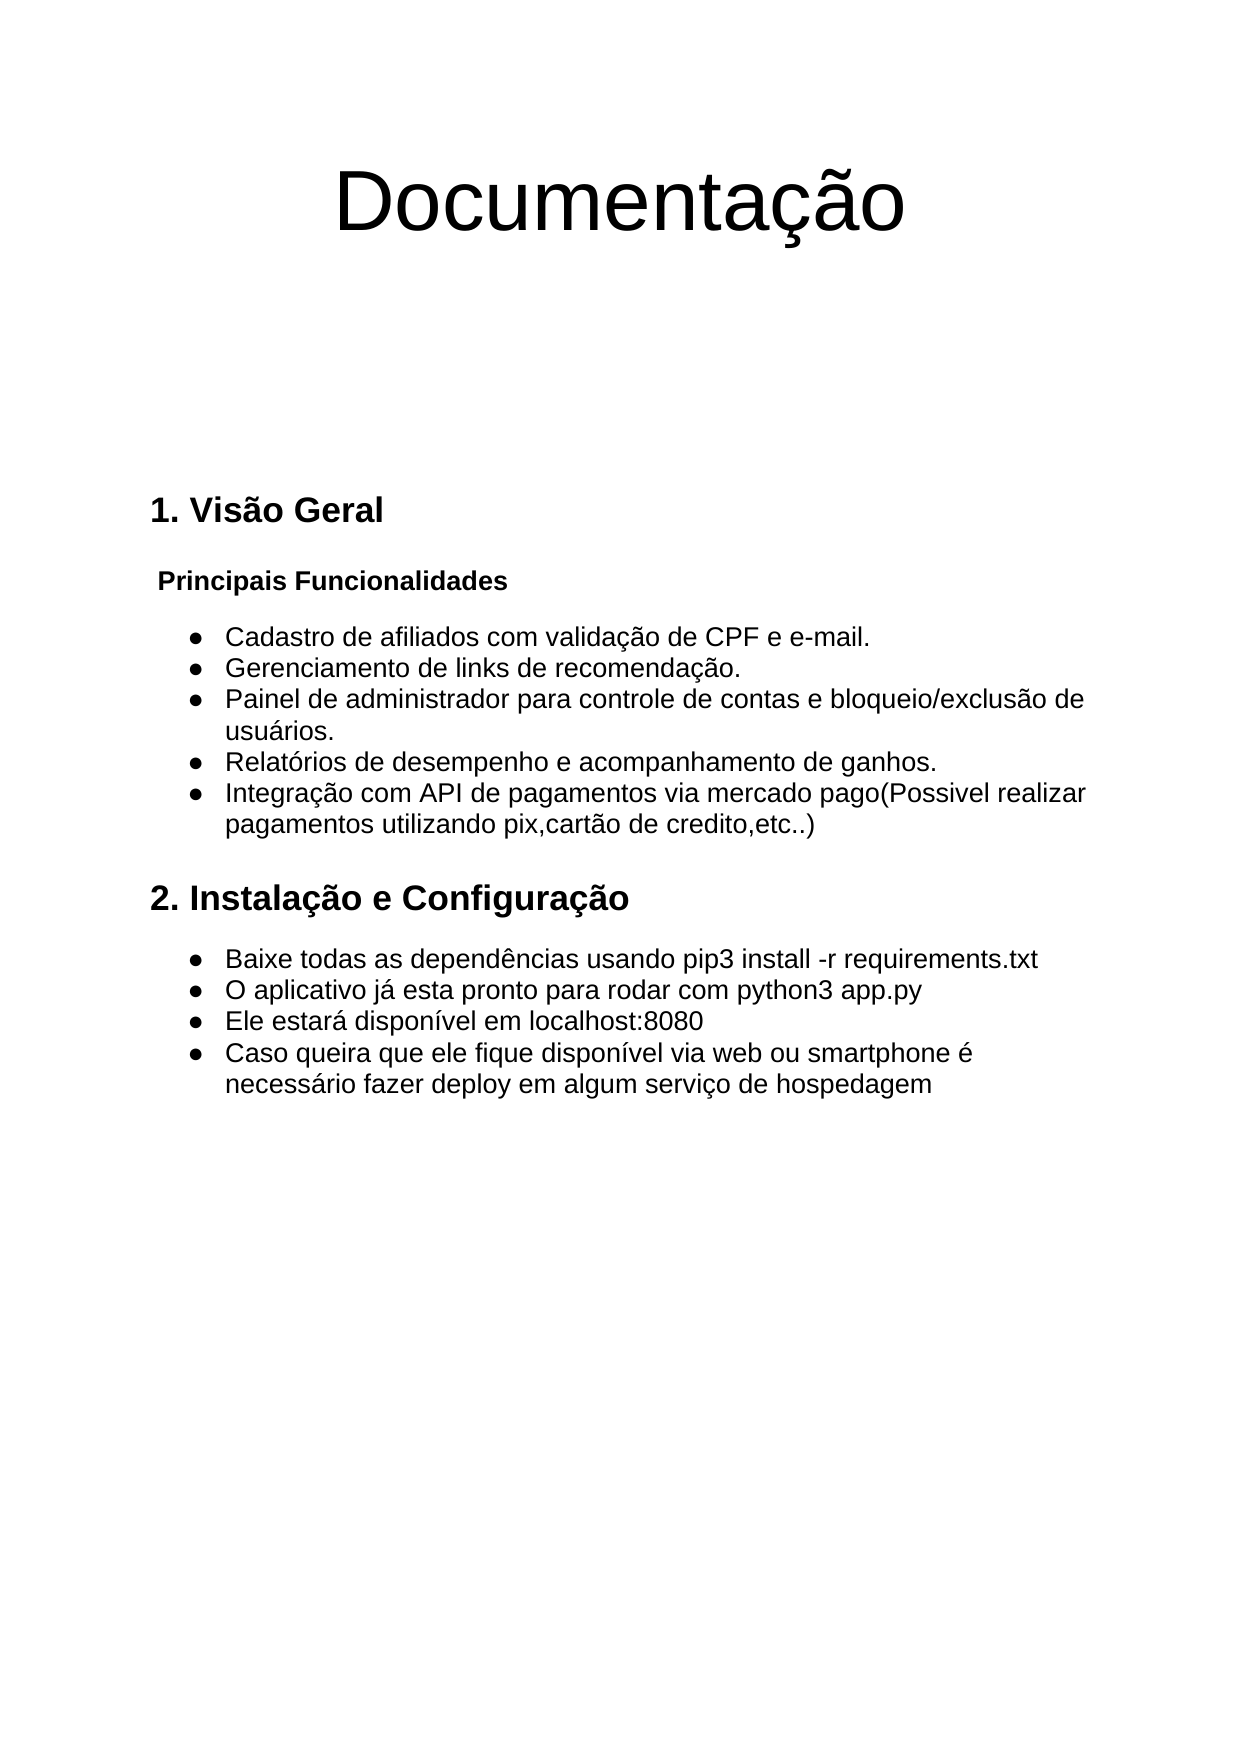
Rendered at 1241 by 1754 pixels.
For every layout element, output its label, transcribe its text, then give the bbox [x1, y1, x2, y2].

list Caso queira que ele fique disponível via web ou smartphone é necessário fazer deploy em algum serviço de hospedagem [187, 1037, 1090, 1099]
list Integração com API de pagamentos via mercado pago(Possivel realizar pagamentos utilizando pix,cartão de credito,etc..) [187, 777, 1090, 840]
list Cadastro de afiliados com validação de CPF e e-mail. [187, 621, 1090, 652]
text 1. Visão Geral [150, 489, 1090, 529]
list Ele estará disponível em localhost:8080 [187, 1005, 1090, 1037]
list Baixe todas as dependências usando pip3 install -r requirements.txt [187, 943, 1090, 974]
list Gerenciamento de links de recomendação. [187, 652, 1090, 683]
list Painel de administrador para controle de contas e bloqueio/exclusão de usuários. [187, 683, 1090, 746]
text Documentação [150, 150, 1090, 248]
list O aplicativo já esta pronto para rodar com python3 app.py [187, 974, 1090, 1005]
subtitle 2. Instalação e Configuração [150, 877, 1090, 918]
list Relatórios de desempenho e acompanhamento de ganhos. [187, 746, 1090, 777]
subtitle Principais Funcionalidades [150, 565, 1090, 596]
